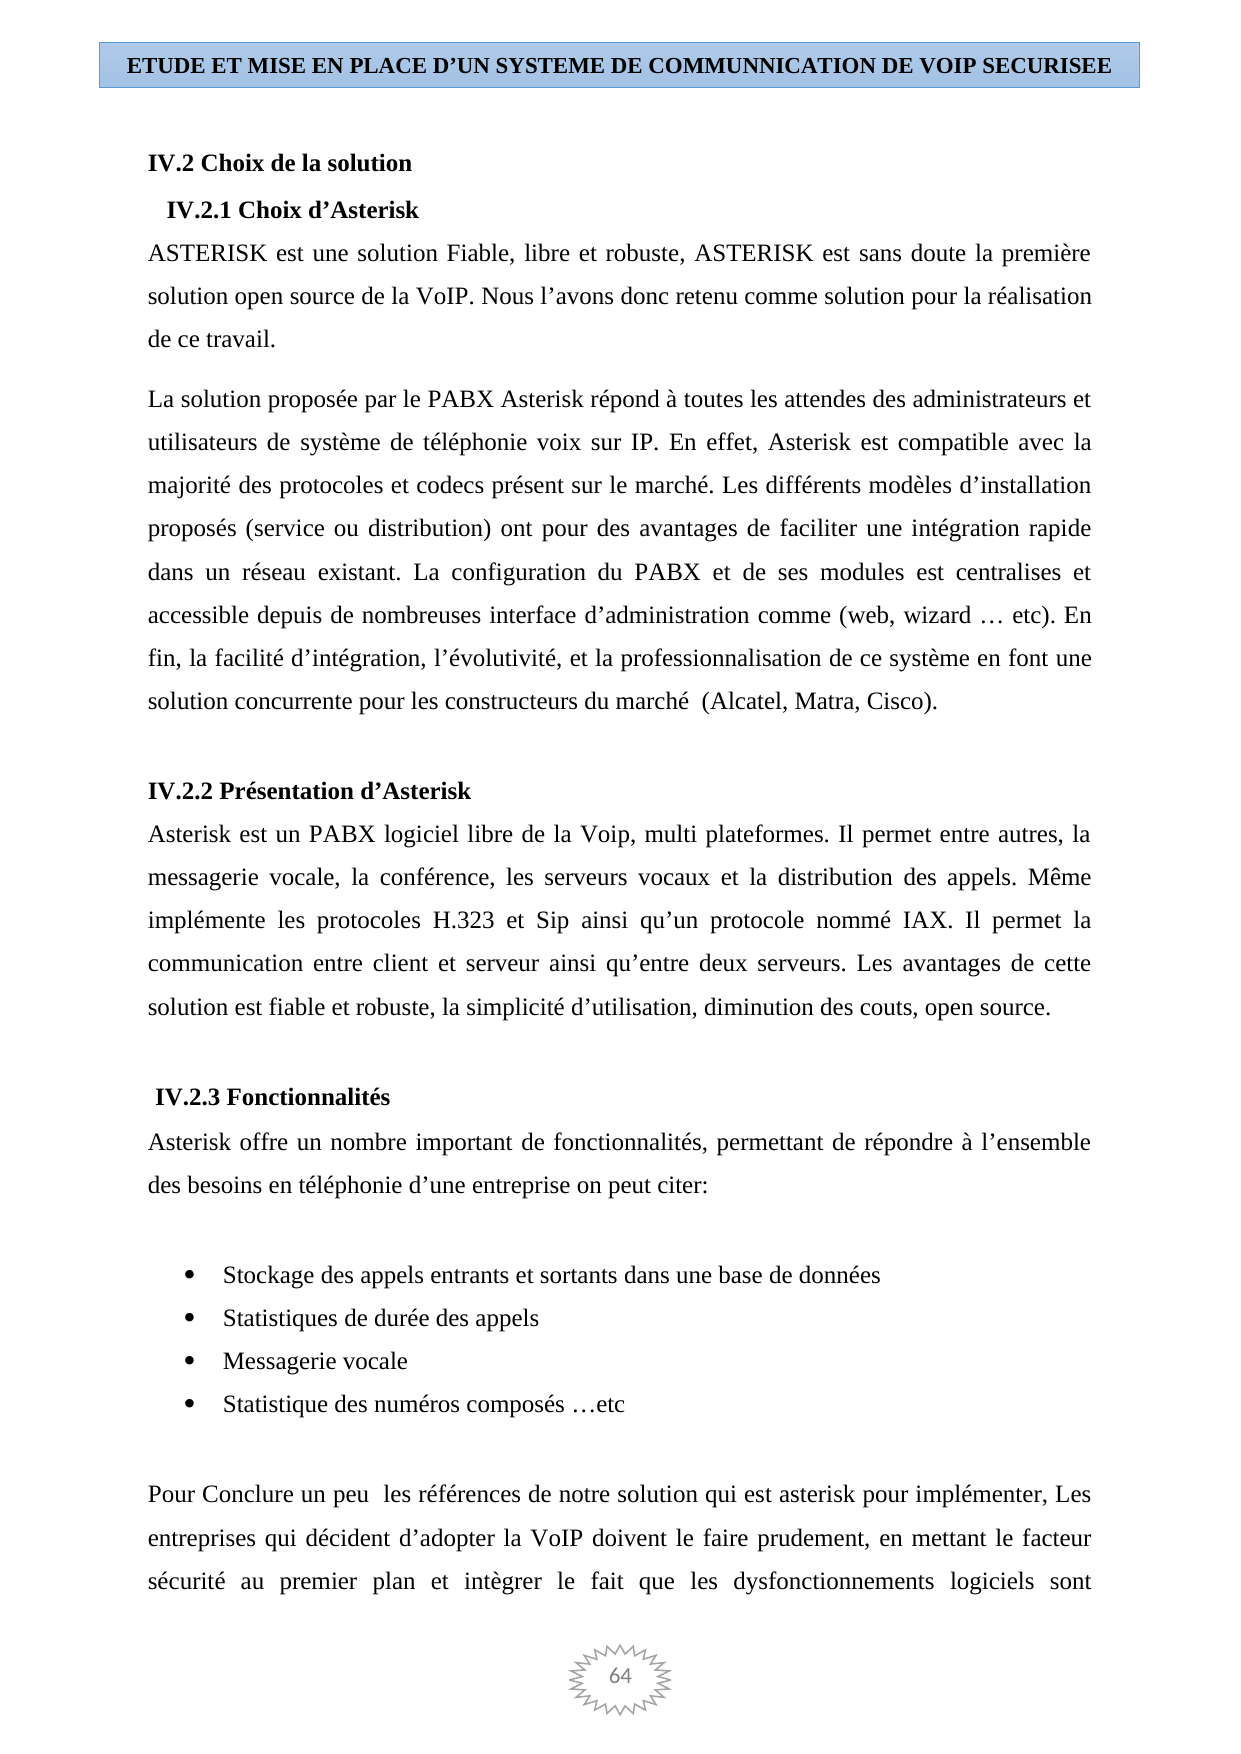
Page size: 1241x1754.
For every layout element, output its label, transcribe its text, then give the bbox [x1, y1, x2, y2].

subtitle IV.2.3 Fonctionnalités [148, 1082, 1093, 1110]
list Statistique des numéros composés …etc [185, 1389, 1093, 1418]
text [148, 1479, 1093, 1594]
list Messagerie vocale [185, 1346, 1093, 1375]
subtitle IV.2 Choix de la solution [148, 148, 1093, 176]
subtitle IV.2.2 Présentation d’Asterisk [148, 776, 1093, 805]
text Asterisk est un PABX logiciel libre de la Voip, multi plateformes. Il permet entre autres, la messagerie vocale, la conférence, les serveurs vocaux et la distribution des appels. Même implémente les protocoles H.323 et Sip ainsi qu’un protocole nommé IAX. Il permet la communication entre client et serveur ainsi qu’entre deux serveurs. Les avantages de cette solution est fiable et robuste, la simplicité d’utilisation, diminution des couts, open source. [148, 819, 1093, 1020]
text La solution proposée par le PABX Asterisk répond à toutes les attendes des administrateurs et utilisateurs de système de téléphonie voix sur IP. En effet, Asterisk est compatible avec la majorité des protocoles et codecs présent sur le marché. Les différents modèles d’installation proposés (service ou distribution) ont pour des avantages de faciliter une intégration rapide dans un réseau existant. La configuration du PABX et de ses modules est centralises et accessible depuis de nombreuses interface d’administration comme (web, wizard … etc). En fin, la facilité d’intégration, l’évolutivité, et la professionnalisation de ce système en font une solution concurrente pour les constructeurs du marché (Alcatel, Matra, Cisco). [148, 384, 1093, 715]
text Asterisk offre un nombre important de fonctionnalités, permettant de répondre à l’ensemble des besoins en téléphonie d’une entreprise on peut citer: [148, 1127, 1093, 1199]
text ASTERISK est une solution Fiable, libre et robuste, ASTERISK est sans doute la première solution open source de la VoIP. Nous l’avons donc retenu comme solution pour la réalisation de ce travail. [148, 238, 1093, 353]
list Statistiques de durée des appels [185, 1303, 1093, 1332]
subtitle IV.2.1 Choix d’Asterisk [148, 195, 1093, 224]
list Stockage des appels entrants et sortants dans une base de données [185, 1260, 1093, 1289]
